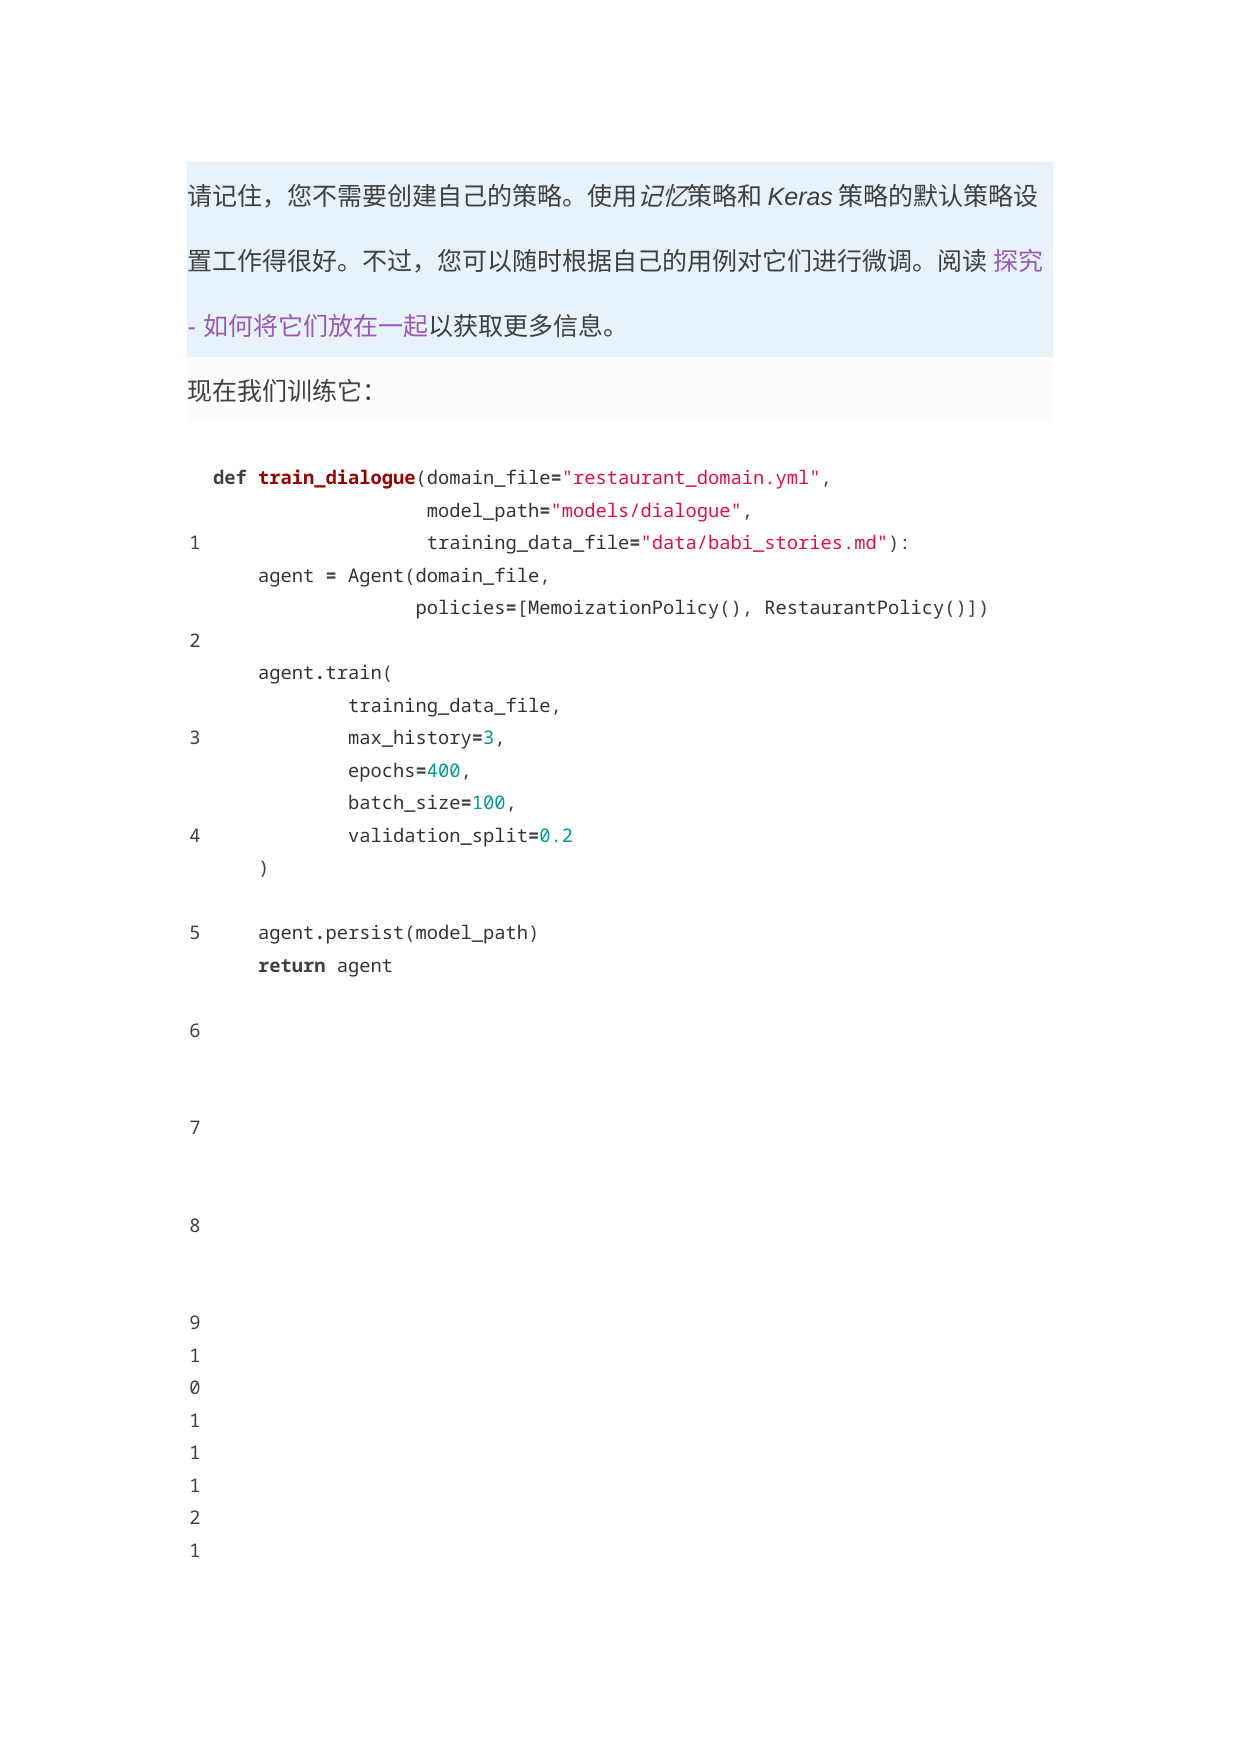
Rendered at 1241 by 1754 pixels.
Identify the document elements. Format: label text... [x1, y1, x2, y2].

text 现在我们训练它： [187, 357, 1053, 422]
text 请记住，您不需要创建自己的策略。使用记忆策略和Keras策略的默认策略设置工作得很好。不过，您可以随时根据自己的用例对它们进行微调。阅读 探究 - 如何将它们放在一起以获取更多信息。 [187, 162, 1053, 357]
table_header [188, 460, 211, 1568]
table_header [211, 460, 1053, 1568]
